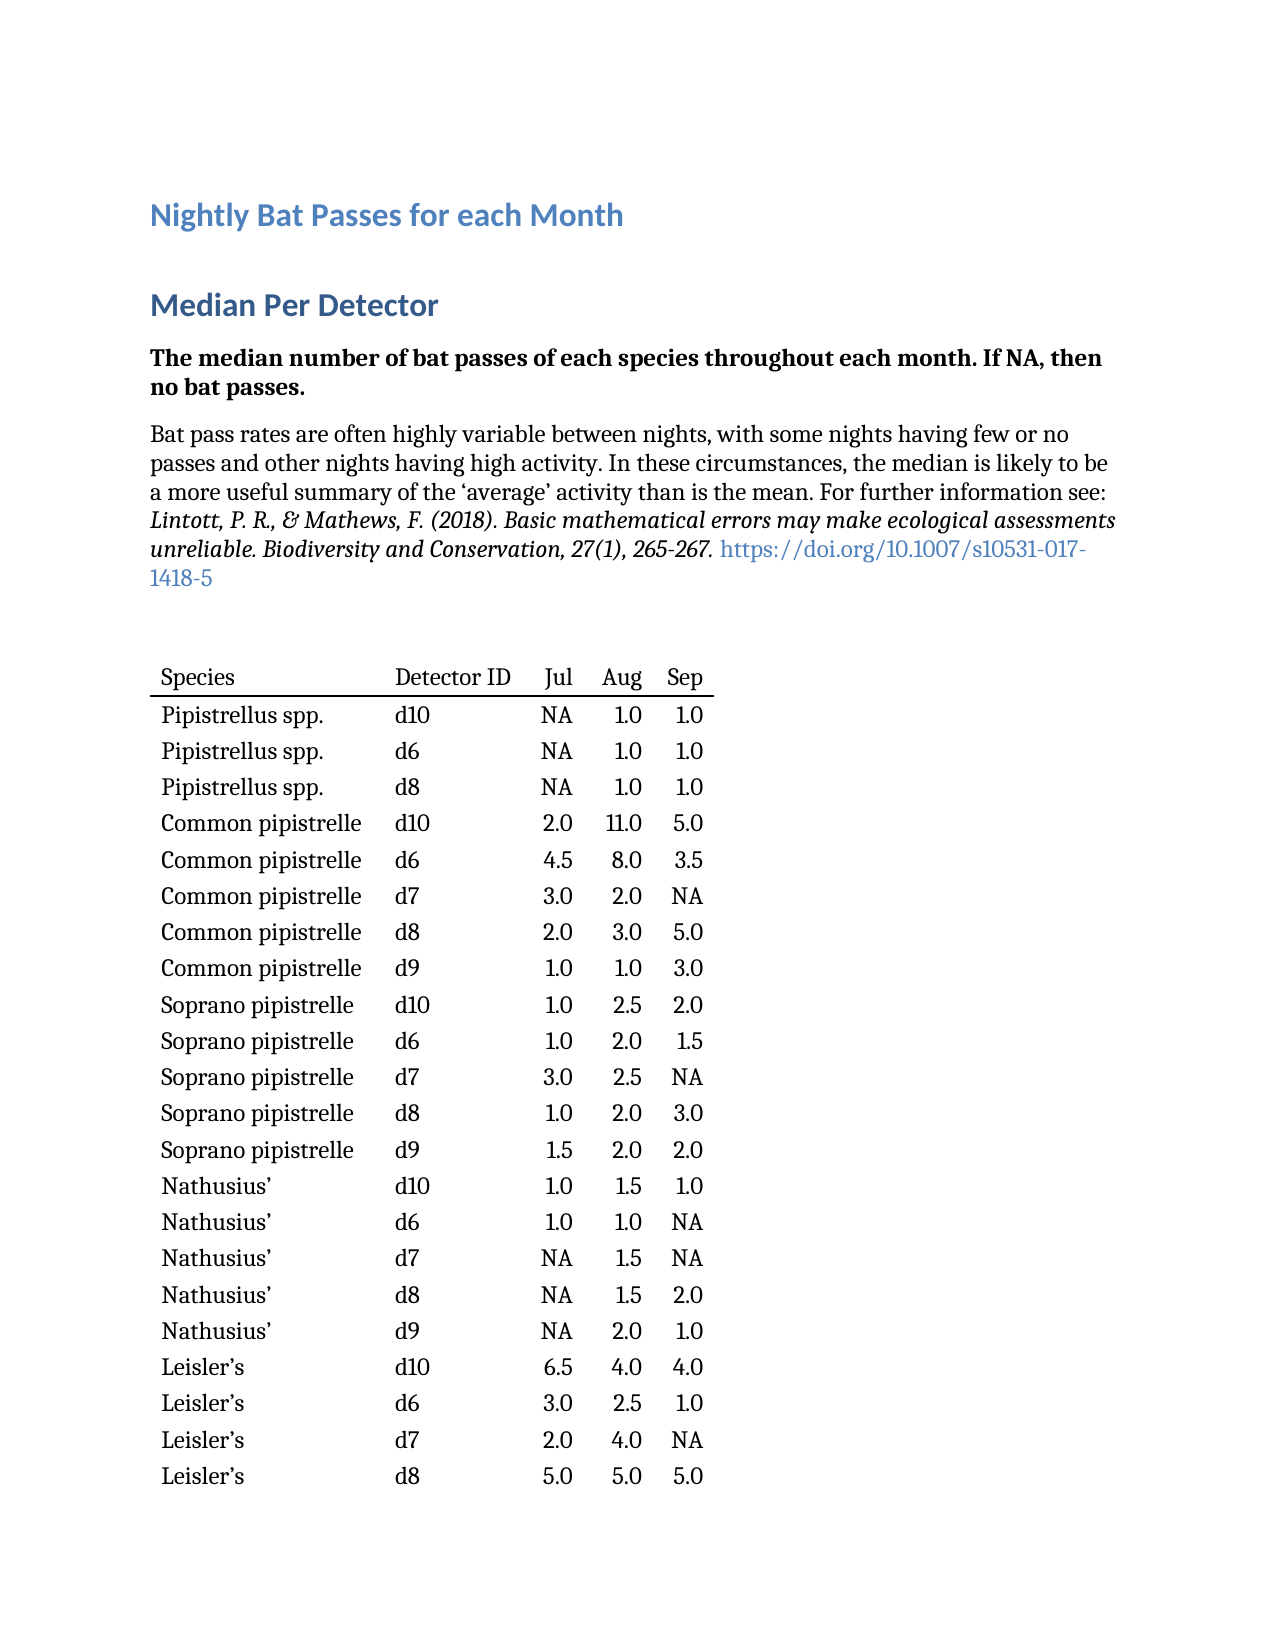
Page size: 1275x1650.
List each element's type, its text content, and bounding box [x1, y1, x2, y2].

table_cell d7 [384, 1241, 529, 1277]
table_cell 1.5 [529, 1132, 584, 1168]
table_cell 2.0 [584, 878, 653, 914]
table_cell Pipistrellus spp. [150, 697, 383, 733]
table_cell 2.5 [584, 1059, 653, 1096]
table_cell 3.0 [653, 951, 714, 987]
table_cell Soprano pipistrelle [150, 1059, 383, 1096]
table_cell 1.5 [584, 1277, 653, 1313]
table_cell Leisler’s [150, 1349, 383, 1386]
table_cell d10 [384, 697, 529, 733]
table_cell d10 [384, 806, 529, 842]
table_cell d6 [384, 1023, 529, 1059]
table_cell d9 [384, 1132, 529, 1168]
table_cell 1.0 [584, 1204, 653, 1241]
table_cell 1.5 [584, 1241, 653, 1277]
table_cell 2.0 [529, 914, 584, 951]
table_cell d6 [384, 1204, 529, 1241]
table_cell d7 [384, 1059, 529, 1096]
table_cell 2.0 [653, 1277, 714, 1313]
table_header Detector ID [384, 659, 529, 695]
table_cell d10 [384, 1168, 529, 1204]
table_cell 1.0 [584, 697, 653, 733]
table_cell d8 [384, 1277, 529, 1313]
table_cell Soprano pipistrelle [150, 1096, 383, 1132]
table_cell Common pipistrelle [150, 806, 383, 842]
table_cell 1.0 [529, 1204, 584, 1241]
table_cell 8.0 [584, 842, 653, 878]
table_cell 1.5 [584, 1168, 653, 1204]
table_cell NA [653, 878, 714, 914]
table_cell 1.0 [653, 1313, 714, 1349]
table_cell Soprano pipistrelle [150, 1132, 383, 1168]
table_cell 1.0 [653, 1168, 714, 1204]
table_cell Pipistrellus spp. [150, 769, 383, 806]
table_cell 5.0 [529, 1458, 584, 1494]
table_cell 1.0 [529, 951, 584, 987]
table_cell 5.0 [653, 914, 714, 951]
table_cell d6 [384, 842, 529, 878]
table_cell d10 [384, 987, 529, 1023]
table_cell 1.0 [529, 987, 584, 1023]
table_cell 2.0 [653, 1132, 714, 1168]
table_cell 2.0 [584, 1096, 653, 1132]
table_cell 2.5 [584, 987, 653, 1023]
table_cell 2.0 [584, 1023, 653, 1059]
table_cell d6 [384, 733, 529, 769]
table_cell Leisler’s [150, 1422, 383, 1458]
table_header Species [150, 659, 383, 695]
table_cell NA [653, 1422, 714, 1458]
table_cell Nathusius’ [150, 1277, 383, 1313]
table_cell Leisler’s [150, 1386, 383, 1422]
table_cell d8 [384, 769, 529, 806]
table_cell 2.0 [529, 806, 584, 842]
table_cell 3.5 [653, 842, 714, 878]
table_cell d9 [384, 951, 529, 987]
table_cell Common pipistrelle [150, 842, 383, 878]
subtitle Median Per Detector [150, 284, 1125, 325]
table_cell 4.0 [584, 1349, 653, 1386]
table_cell 1.0 [653, 733, 714, 769]
table_header Jul [529, 659, 584, 695]
subtitle Nightly Bat Passes for each Month [150, 194, 1125, 234]
table_cell 1.0 [653, 1386, 714, 1422]
text Bat pass rates are often highly variable between nights, with some nights having few or no passes and other nights having high activity. In these circumstances, the median is likely to be a more useful summary of the ‘average’ activity than is the mean. For further information see: Lintott, P. R., & Mathews, F. (2018). Basic mathematical errors may make ecological assessments unreliable. Biodiversity and Conservation, 27(1), 265-267. https://doi.org/10.1007/s10531-017-1418-5 [150, 420, 1125, 593]
table_cell 3.0 [653, 1096, 714, 1132]
table_cell NA [529, 697, 584, 733]
table_cell 2.0 [653, 987, 714, 1023]
table_cell 5.0 [653, 806, 714, 842]
table_cell d7 [384, 878, 529, 914]
table_cell d8 [384, 914, 529, 951]
table_cell d6 [384, 1386, 529, 1422]
table_cell Common pipistrelle [150, 951, 383, 987]
table_cell 3.0 [529, 1059, 584, 1096]
table_cell NA [529, 769, 584, 806]
table_cell 4.0 [653, 1349, 714, 1386]
table_cell 3.0 [584, 914, 653, 951]
table_cell 2.5 [584, 1386, 653, 1422]
table_cell NA [529, 1241, 584, 1277]
table_cell 5.0 [584, 1458, 653, 1494]
table_cell Nathusius’ [150, 1168, 383, 1204]
table_cell Nathusius’ [150, 1241, 383, 1277]
table_cell Nathusius’ [150, 1204, 383, 1241]
table_cell 2.0 [584, 1313, 653, 1349]
table_cell 1.0 [584, 733, 653, 769]
table_cell NA [653, 1059, 714, 1096]
table_cell 3.0 [529, 1386, 584, 1422]
table_cell NA [529, 1313, 584, 1349]
table_cell 4.5 [529, 842, 584, 878]
table_cell Soprano pipistrelle [150, 987, 383, 1023]
text The median number of bat passes of each species throughout each month. If NA, then no bat passes. [150, 344, 1125, 401]
table_cell Leisler’s [150, 1458, 383, 1494]
table_cell 2.0 [529, 1422, 584, 1458]
table_cell d10 [384, 1349, 529, 1386]
table_cell NA [529, 1277, 584, 1313]
table_cell 1.0 [584, 769, 653, 806]
table_cell NA [653, 1241, 714, 1277]
table_cell d8 [384, 1096, 529, 1132]
table_header Aug [584, 659, 653, 695]
table_cell Soprano pipistrelle [150, 1023, 383, 1059]
table_cell 4.0 [584, 1422, 653, 1458]
table_cell 6.5 [529, 1349, 584, 1386]
table_cell NA [653, 1204, 714, 1241]
table_cell 1.5 [653, 1023, 714, 1059]
table_cell 1.0 [529, 1168, 584, 1204]
table_cell 1.0 [584, 951, 653, 987]
table_cell d8 [384, 1458, 529, 1494]
table_cell 11.0 [584, 806, 653, 842]
table_cell d7 [384, 1422, 529, 1458]
table_cell d9 [384, 1313, 529, 1349]
table_cell Pipistrellus spp. [150, 733, 383, 769]
table_cell 3.0 [529, 878, 584, 914]
table_cell NA [529, 733, 584, 769]
table_cell 1.0 [653, 697, 714, 733]
table_cell 1.0 [653, 769, 714, 806]
table_cell Common pipistrelle [150, 914, 383, 951]
table_cell Common pipistrelle [150, 878, 383, 914]
table_cell 1.0 [529, 1096, 584, 1132]
table_header Sep [653, 659, 714, 695]
table_cell Nathusius’ [150, 1313, 383, 1349]
table_cell 5.0 [653, 1458, 714, 1494]
table_cell 2.0 [584, 1132, 653, 1168]
table_cell 1.0 [529, 1023, 584, 1059]
